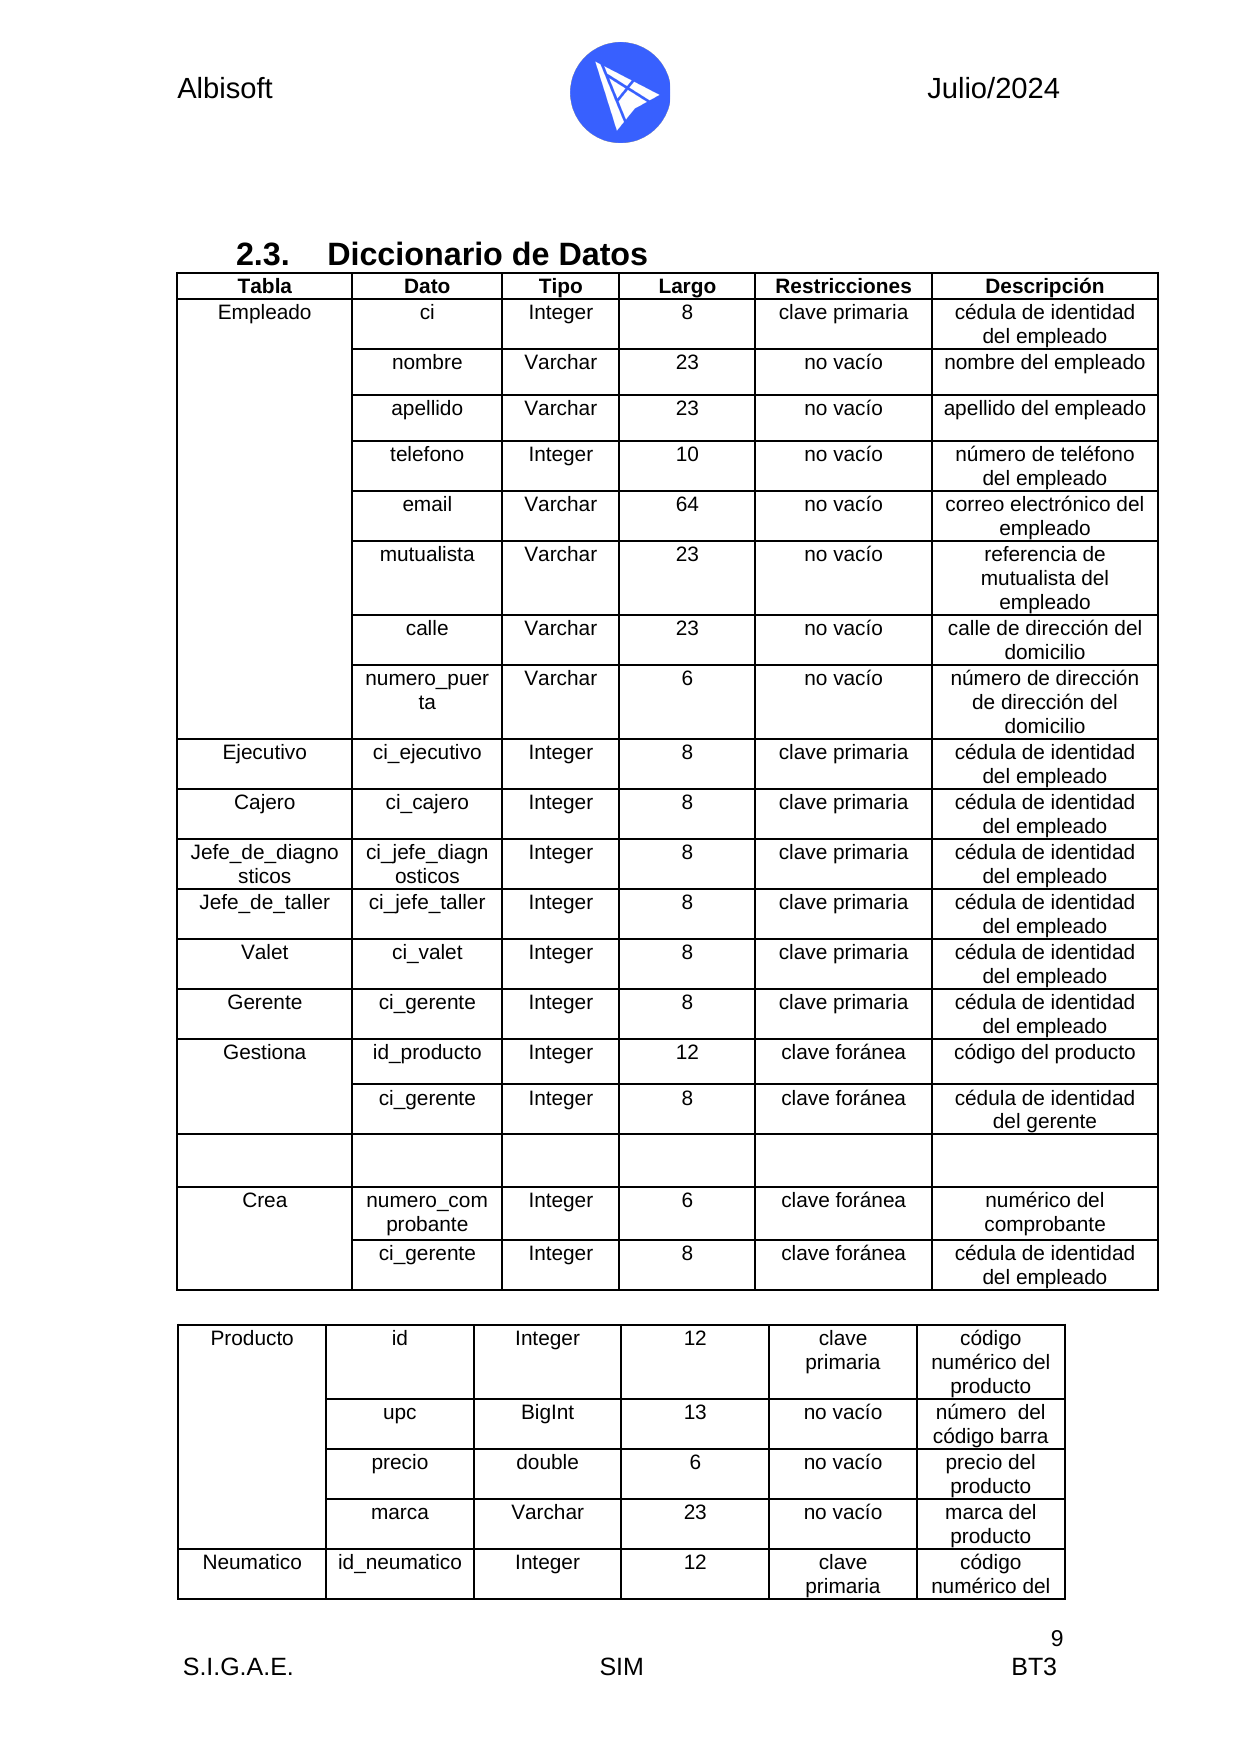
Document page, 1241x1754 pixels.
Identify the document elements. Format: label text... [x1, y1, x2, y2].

table_header Largo [620, 274, 754, 298]
table_cell [503, 1135, 618, 1186]
table_cell no vacío [770, 1500, 916, 1547]
table_cell correo electrónico del empleado [933, 492, 1157, 539]
table_cell 10 [620, 442, 754, 489]
table_cell 23 [620, 542, 754, 613]
table_cell calle de dirección del domicilio [933, 616, 1157, 663]
table_cell Integer [503, 740, 618, 787]
table_cell 6 [620, 666, 754, 737]
table_cell cédula de identidad del empleado [933, 990, 1157, 1037]
table_header Integer [475, 1326, 620, 1397]
table_cell Integer [503, 790, 618, 837]
table_cell nombre del empleado [933, 350, 1157, 394]
table_cell precio del producto [918, 1450, 1064, 1497]
table_cell Integer [503, 1188, 618, 1238]
table_cell clave foránea [756, 1085, 931, 1133]
table_cell número de teléfono del empleado [933, 442, 1157, 489]
table_cell Cajero [178, 790, 351, 837]
table_cell 23 [620, 396, 754, 439]
table_cell número de dirección de dirección del domicilio [933, 666, 1157, 737]
table_cell clave primaria [756, 890, 931, 937]
table_cell 12 [622, 1550, 768, 1597]
table_cell id_producto [353, 1040, 501, 1083]
table_cell cédula de identidad del empleado [933, 300, 1157, 348]
table_cell [756, 1135, 931, 1186]
table_header Descripción [933, 274, 1157, 298]
table_cell clave foránea [756, 1188, 931, 1238]
table_cell 6 [622, 1450, 768, 1497]
table_cell 8 [620, 790, 754, 837]
table_cell 8 [620, 740, 754, 787]
table_cell clave primaria [756, 740, 931, 787]
table_cell double [475, 1450, 620, 1497]
table_header Dato [353, 274, 501, 298]
table_cell Integer [503, 840, 618, 887]
table_cell no vacío [756, 350, 931, 394]
table_cell clave primaria [756, 790, 931, 837]
table_cell calle [353, 616, 501, 663]
table_cell numero_puerta [353, 666, 501, 737]
table_cell número del código barra [918, 1400, 1064, 1447]
table_cell no vacío [756, 616, 931, 663]
table_cell Jefe_de_taller [178, 890, 351, 937]
table_cell [178, 1135, 351, 1186]
table_cell Jefe_de_diagnosticos [178, 840, 351, 887]
table_cell Neumatico [179, 1550, 325, 1597]
table_cell 23 [620, 350, 754, 394]
table_cell no vacío [756, 492, 931, 539]
table_cell Varchar [503, 616, 618, 663]
table_cell ci_jefe_diagnosticos [353, 840, 501, 887]
table_cell Crea [178, 1188, 351, 1288]
table_cell Varchar [503, 542, 618, 613]
table_cell referencia de mutualista del empleado [933, 542, 1157, 613]
table_cell cédula de identidad del empleado [933, 840, 1157, 887]
table_cell Empleado [178, 300, 351, 737]
table_cell Gerente [178, 990, 351, 1037]
table_cell Ejecutivo [178, 740, 351, 787]
table_header 12 [622, 1326, 768, 1397]
table_cell no vacío [756, 542, 931, 613]
list Diccionario de Datos [289, 235, 1063, 272]
table_cell 8 [620, 1085, 754, 1133]
table_cell clave primaria [756, 300, 931, 348]
table_header Producto [179, 1326, 325, 1547]
table_cell ci_gerente [353, 1241, 501, 1288]
table_cell [933, 1135, 1157, 1186]
table_cell Varchar [503, 666, 618, 737]
table_cell no vacío [756, 396, 931, 439]
table_cell no vacío [770, 1450, 916, 1497]
table_cell telefono [353, 442, 501, 489]
table_cell cédula de identidad del empleado [933, 1241, 1157, 1288]
table_cell apellido [353, 396, 501, 439]
table_cell 8 [620, 300, 754, 348]
table_cell [620, 1135, 754, 1186]
table_cell Integer [503, 300, 618, 348]
table_cell cédula de identidad del empleado [933, 940, 1157, 987]
table_cell clave primaria [756, 840, 931, 887]
table_cell Varchar [503, 492, 618, 539]
table_cell 8 [620, 1241, 754, 1288]
table_cell Integer [503, 442, 618, 489]
table_cell 8 [620, 840, 754, 887]
table_cell ci_valet [353, 940, 501, 987]
table_cell 8 [620, 940, 754, 987]
table_header Tipo [503, 274, 618, 298]
table_cell no vacío [756, 442, 931, 489]
table_cell clave primaria [770, 1550, 916, 1597]
table_cell mutualista [353, 542, 501, 613]
table_cell [353, 1135, 501, 1186]
table_cell cédula de identidad del gerente [933, 1085, 1157, 1133]
table_cell Varchar [475, 1500, 620, 1547]
table_cell cédula de identidad del empleado [933, 740, 1157, 787]
table_cell 6 [620, 1188, 754, 1238]
table_cell Integer [503, 1040, 618, 1083]
table_cell Varchar [503, 350, 618, 394]
table_cell numérico del comprobante [933, 1188, 1157, 1238]
table_cell Integer [475, 1550, 620, 1597]
table_cell Integer [503, 1085, 618, 1133]
table_cell marca [327, 1500, 473, 1547]
table_header código numérico del producto [918, 1326, 1064, 1397]
table_cell Integer [503, 1241, 618, 1288]
table_cell no vacío [770, 1400, 916, 1447]
table_cell ci_ejecutivo [353, 740, 501, 787]
table_header id [327, 1326, 473, 1397]
table_cell ci_gerente [353, 990, 501, 1037]
table_cell código numérico del neumático [918, 1550, 1064, 1597]
table_cell precio [327, 1450, 473, 1497]
table_cell 23 [622, 1500, 768, 1547]
table_cell apellido del empleado [933, 396, 1157, 439]
table_cell 13 [622, 1400, 768, 1447]
table_cell id_neumatico [327, 1550, 473, 1597]
table_cell Gestiona [178, 1040, 351, 1133]
table_header Tabla [178, 274, 351, 298]
table_cell clave primaria [756, 940, 931, 987]
table_cell marca del producto [918, 1500, 1064, 1547]
table_cell clave foránea [756, 1241, 931, 1288]
table_cell código del producto [933, 1040, 1157, 1083]
table_cell 12 [620, 1040, 754, 1083]
table_cell Varchar [503, 396, 618, 439]
table_cell Integer [503, 890, 618, 937]
table_cell ci [353, 300, 501, 348]
table_cell 23 [620, 616, 754, 663]
table_cell 64 [620, 492, 754, 539]
table_cell clave primaria [756, 990, 931, 1037]
table_cell upc [327, 1400, 473, 1447]
table_cell nombre [353, 350, 501, 394]
table_cell clave foránea [756, 1040, 931, 1083]
table_cell ci_cajero [353, 790, 501, 837]
table_header Restricciones [756, 274, 931, 298]
table_cell Integer [503, 990, 618, 1037]
table_cell cédula de identidad del empleado [933, 890, 1157, 937]
table_cell Integer [503, 940, 618, 987]
table_cell Valet [178, 940, 351, 987]
table_header clave primaria [770, 1326, 916, 1397]
table_cell email [353, 492, 501, 539]
table_cell 8 [620, 890, 754, 937]
table_cell numero_comprobante [353, 1188, 501, 1238]
table_cell 8 [620, 990, 754, 1037]
picture [570, 42, 671, 143]
table_cell BigInt [475, 1400, 620, 1447]
table_cell no vacío [756, 666, 931, 737]
table_cell cédula de identidad del empleado [933, 790, 1157, 837]
table_cell ci_gerente [353, 1085, 501, 1133]
table_cell ci_jefe_taller [353, 890, 501, 937]
